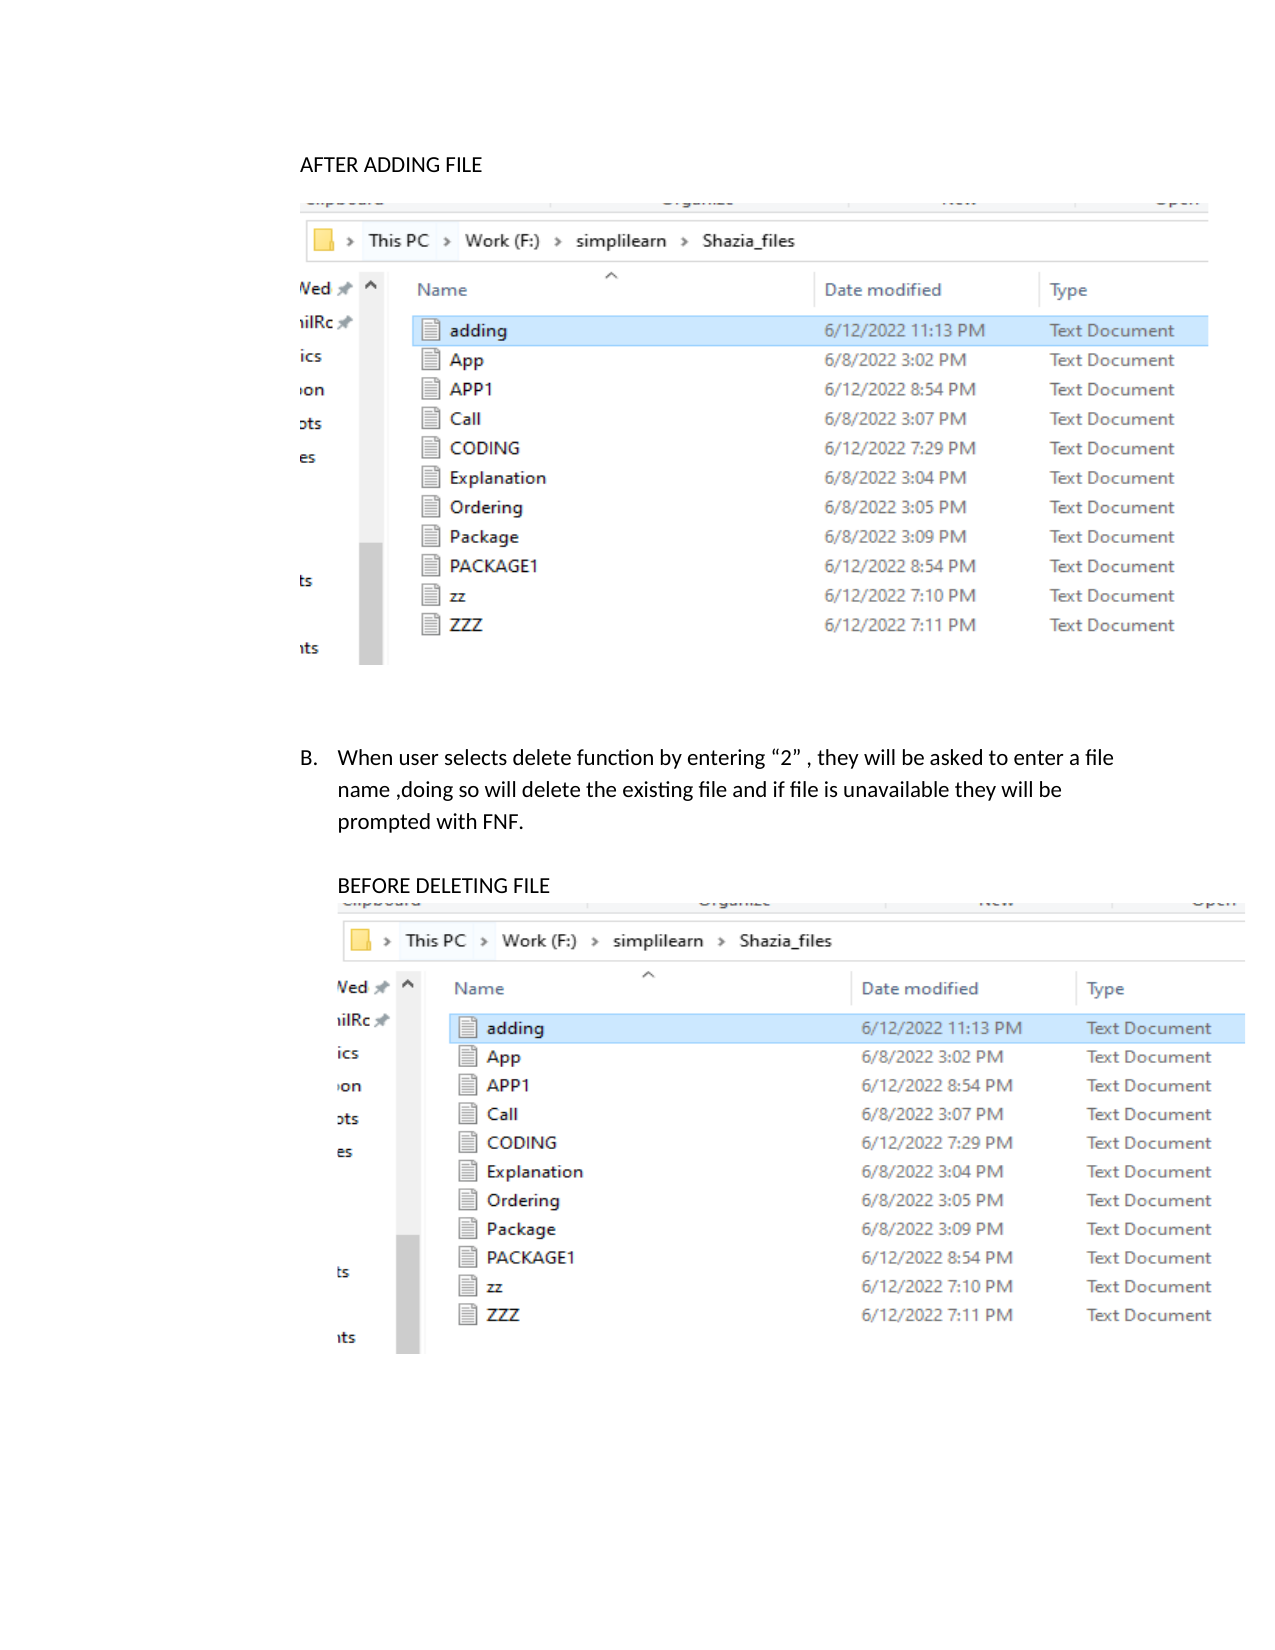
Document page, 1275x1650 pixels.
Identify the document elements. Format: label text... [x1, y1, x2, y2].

list BEFORE DELETING FILE [337, 872, 1125, 900]
picture [300, 203, 1209, 665]
list When user selects delete function by entering “2” , they will be asked to enter a file name ,doing so will delete the existing file and if file is unavailable they will be prompted with FNF. [300, 743, 1125, 835]
picture [337, 903, 1246, 1354]
text AFTER ADDING FILE [300, 150, 1125, 178]
